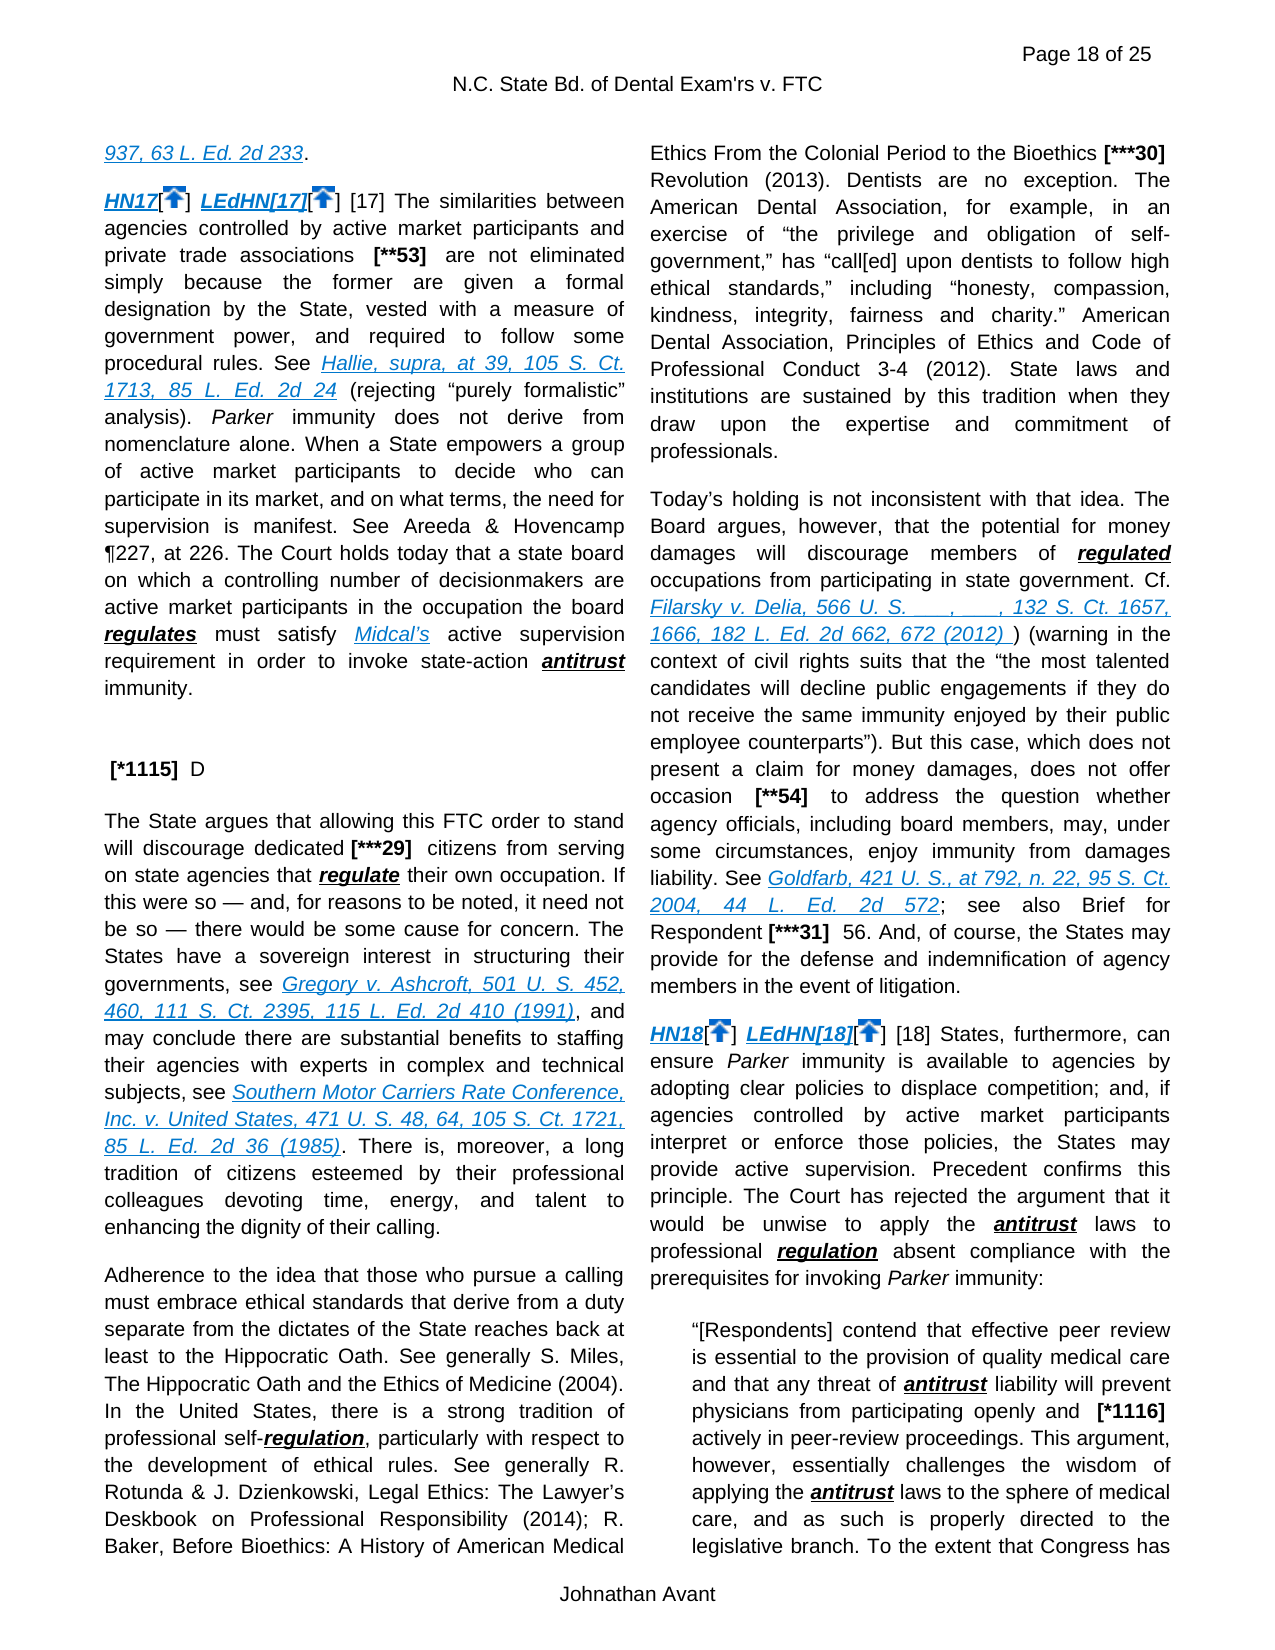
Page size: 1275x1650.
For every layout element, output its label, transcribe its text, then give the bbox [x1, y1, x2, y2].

text [*1115] D [104, 725, 625, 781]
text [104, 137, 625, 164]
text HN18[] LEdHN[18][] [18] States, furthermore, can ensure Parker immunity is available to agencies by adopting clear policies to displace competition; and, if agencies controlled by active market participants interpret or enforce those policies, the States may provide active supervision. Precedent confirms this principle. The Court has rejected the argument that it would be unwise to apply the antitrust laws to professional regulation absent compliance with the prerequisites for invoking Parker immunity: [650, 1019, 1171, 1289]
picture [709, 1019, 731, 1042]
picture [163, 186, 186, 208]
picture [858, 1019, 881, 1042]
text The State argues that allowing this FTC order to stand will discourage dedicated [***29] citizens from serving on state agencies that regulate their own occupation. If this were so — and, for reasons to be noted, it need not be so — there would be some cause for concern. The States have a sovereign interest in structuring their governments, see Gregory v. Ashcroft, 501 U. S. 452, 460, 111 S. Ct. 2395, 115 L. Ed. 2d 410 (1991), and may conclude there are substantial benefits to staffing their agencies with experts in complex and technical subjects, see Southern Motor Carriers Rate Conference, Inc. v. United States, 471 U. S. 48, 64, 105 S. Ct. 1721, 85 L. Ed. 2d 36 (1985). There is, moreover, a long tradition of citizens esteemed by their professional colleagues devoting time, energy, and talent to enhancing the dignity of their calling. [104, 1129, 625, 1239]
text Adherence to the idea that those who pursue a calling must embrace ethical standards that derive from a duty separate from the dictates of the State reaches back at least to the Hippocratic Oath. See generally S. Miles, The Hippocratic Oath and the Ethics of Medicine (2004). In the United States, there is a strong tradition of professional self-regulation, particularly with respect to the development of ethical rules. See generally R. Rotunda & J. Dzienkowski, Legal Ethics: The Lawyer’s Deskbook on Professional Responsibility (2014); R. Baker, Before Bioethics: A History of American Medical Ethics From the Colonial Period to the Bioethics [***30] Revolution (2013). Dentists are no exception. The American Dental Association, for example, in an exercise of “the privilege and obligation of self-government,” has “call[ed] upon dentists to follow high ethical standards,” including “honesty, compassion, kindness, integrity, fairness and charity.” American Dental Association, Principles of Ethics and Code of Professional Conduct 3-4 (2012). State laws and institutions are sustained by this tradition when they draw upon the expertise and commitment of professionals. [650, 137, 1171, 462]
text Adherence to the idea that those who pursue a calling must embrace ethical standards that derive from a duty separate from the dictates of the State reaches back at least to the Hippocratic Oath. See generally S. Miles, The Hippocratic Oath and the Ethics of Medicine (2004). In the United States, there is a strong tradition of professional self-regulation, particularly with respect to the development of ethical rules. See generally R. Rotunda & J. Dzienkowski, Legal Ethics: The Lawyer’s Deskbook on Professional Responsibility (2014); R. Baker, Before Bioethics: A History of American Medical Ethics From the Colonial Period to the Bioethics [***30] Revolution (2013). Dentists are no exception. The American Dental Association, for example, in an exercise of “the privilege and obligation of self-government,” has “call[ed] upon dentists to follow high ethical standards,” including “honesty, compassion, kindness, integrity, fairness and charity.” American Dental Association, Principles of Ethics and Code of Professional Conduct 3-4 (2012). State laws and institutions are sustained by this tradition when they draw upon the expertise and commitment of professionals. [104, 1260, 625, 1558]
text HN17[] LEdHN[17][] [17] The similarities between agencies controlled by active market participants and private trade associations [**53] are not eliminated simply because the former are given a formal designation by the State, vested with a measure of government power, and required to follow some procedural rules. See Hallie, supra, at 39, 105 S. Ct. 1713, 85 L. Ed. 2d 24 (rejecting “purely formalistic” analysis). Parker immunity does not derive from nomenclature alone. When a State empowers a group of active market participants to decide who can participate in its market, and on what terms, the need for supervision is manifest. See Areeda & Hovencamp ¶227, at 226. The Court holds today that a state board on which a controlling number of decisionmakers are active market participants in the occupation the board regulates must satisfy Midcal’s active supervision requirement in order to invoke state-action antitrust immunity. [104, 185, 625, 700]
picture [312, 186, 335, 208]
text The State argues that allowing this FTC order to stand will discourage dedicated [***29] citizens from serving on state agencies that regulate their own occupation. If this were so — and, for reasons to be noted, it need not be so — there would be some cause for concern. The States have a sovereign interest in structuring their governments, see Gregory v. Ashcroft, 501 U. S. 452, 460, 111 S. Ct. 2395, 115 L. Ed. 2d 410 (1991), and may conclude there are substantial benefits to staffing their agencies with experts in complex and technical subjects, see Southern Motor Carriers Rate Conference, Inc. v. United States, 471 U. S. 48, 64, 105 S. Ct. 1721, 85 L. Ed. 2d 36 (1985). There is, moreover, a long tradition of citizens esteemed by their professional colleagues devoting time, energy, and talent to enhancing the dignity of their calling. [104, 806, 625, 1128]
text Today’s holding is not inconsistent with that idea. The Board argues, however, that the potential for money damages will discourage members of regulated occupations from participating in state government. Cf. Filarsky v. Delia, 566 U. S. ___, ___, 132 S. Ct. 1657, 1666, 182 L. Ed. 2d 662, 672 (2012) ) (warning in the context of civil rights suits that the “the most talented candidates will decline public engagements if they do not receive the same immunity enjoyed by their public employee counterparts”). But this case, which does not present a claim for money damages, does not offer occasion [**54] to address the question whether agency officials, including board members, may, under some circumstances, enjoy immunity from damages liability. See Goldfarb, 421 U. S., at 792, n. 22, 95 S. Ct. 2004, 44 L. Ed. 2d 572; see also Brief for Respondent [***31] 56. And, of course, the States may provide for the defense and indemnification of agency members in the event of litigation. [650, 483, 1171, 616]
text Today’s holding is not inconsistent with that idea. The Board argues, however, that the potential for money damages will discourage members of regulated occupations from participating in state government. Cf. Filarsky v. Delia, 566 U. S. ___, ___, 132 S. Ct. 1657, 1666, 182 L. Ed. 2d 662, 672 (2012) ) (warning in the context of civil rights suits that the “the most talented candidates will decline public engagements if they do not receive the same immunity enjoyed by their public employee counterparts”). But this case, which does not present a claim for money damages, does not offer occasion [**54] to address the question whether agency officials, including board members, may, under some circumstances, enjoy immunity from damages liability. See Goldfarb, 421 U. S., at 792, n. 22, 95 S. Ct. 2004, 44 L. Ed. 2d 572; see also Brief for Respondent [***31] 56. And, of course, the States may provide for the defense and indemnification of agency members in the event of litigation. [650, 617, 1171, 998]
